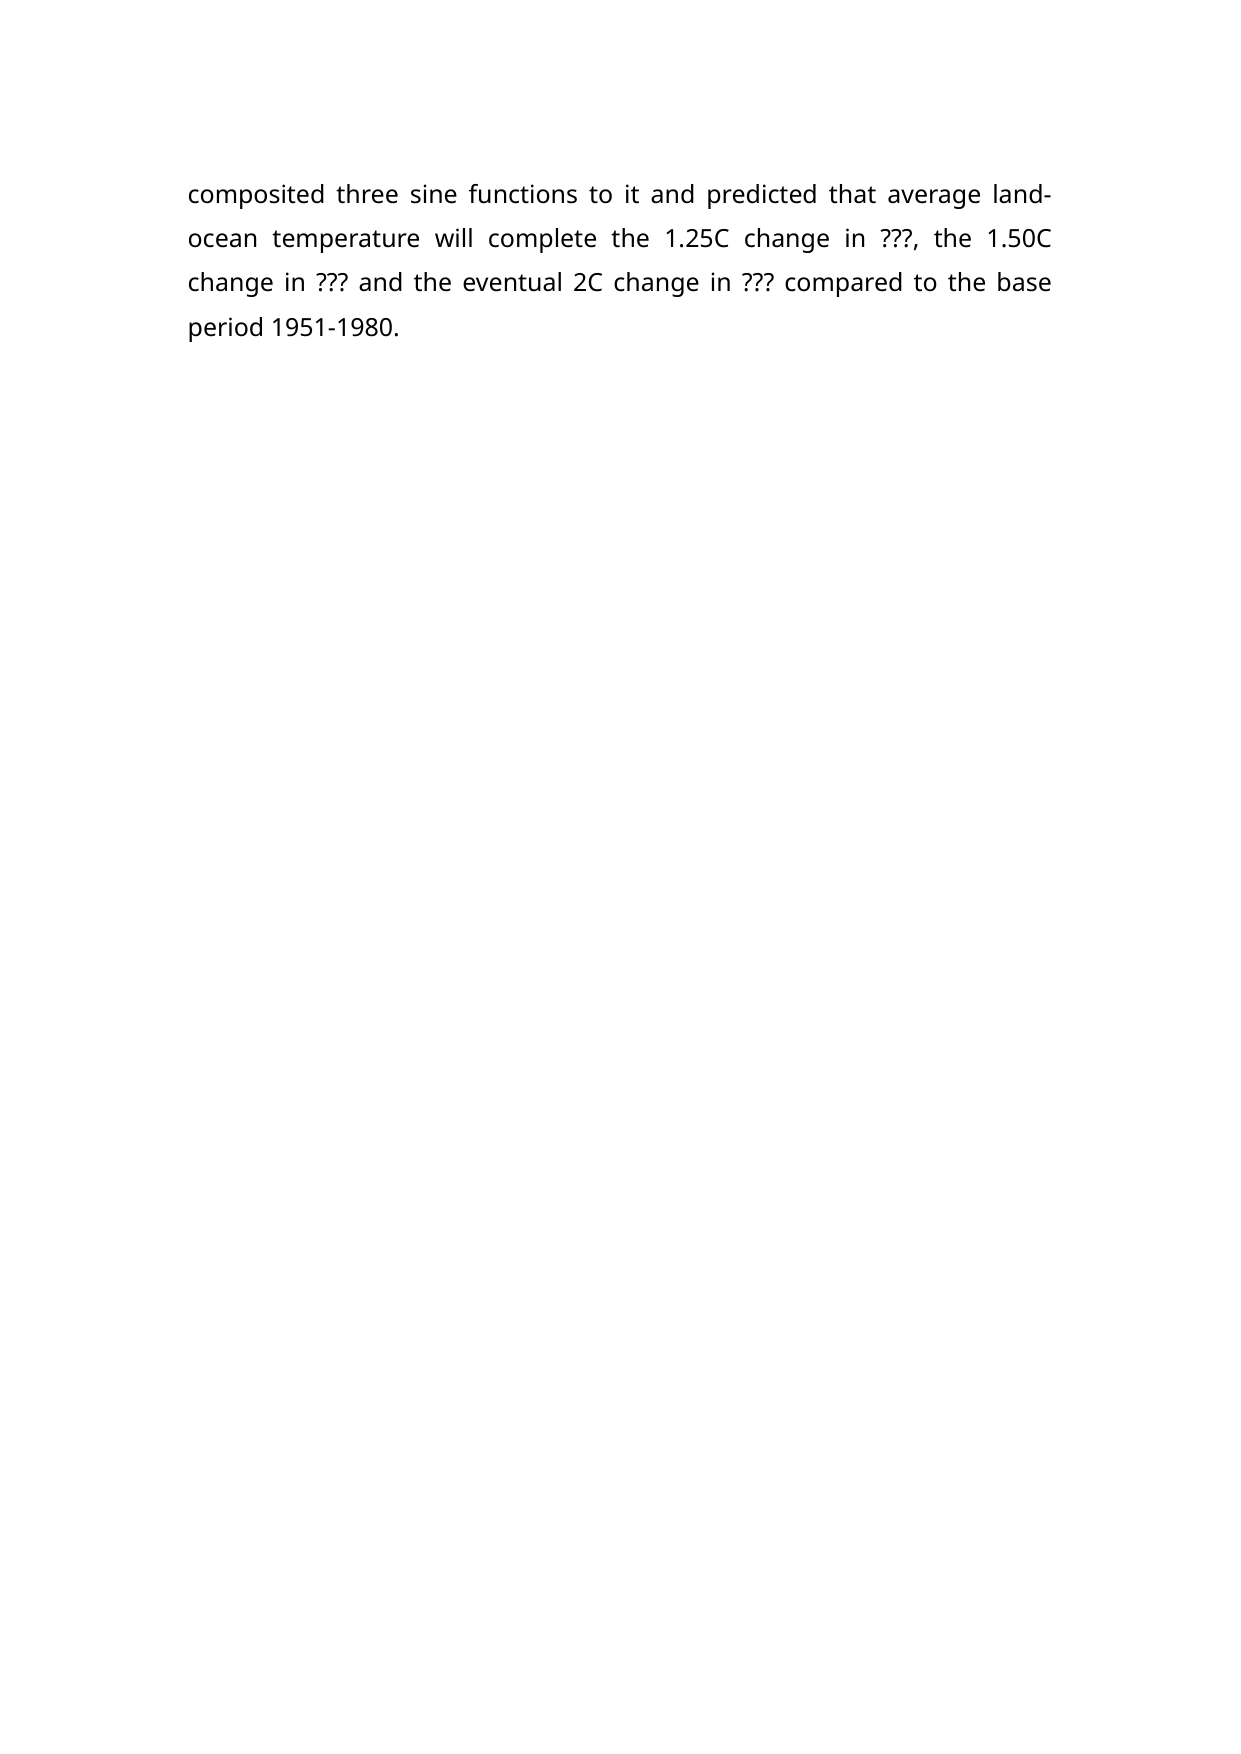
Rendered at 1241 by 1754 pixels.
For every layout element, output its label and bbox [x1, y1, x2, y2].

text [187, 172, 1053, 348]
